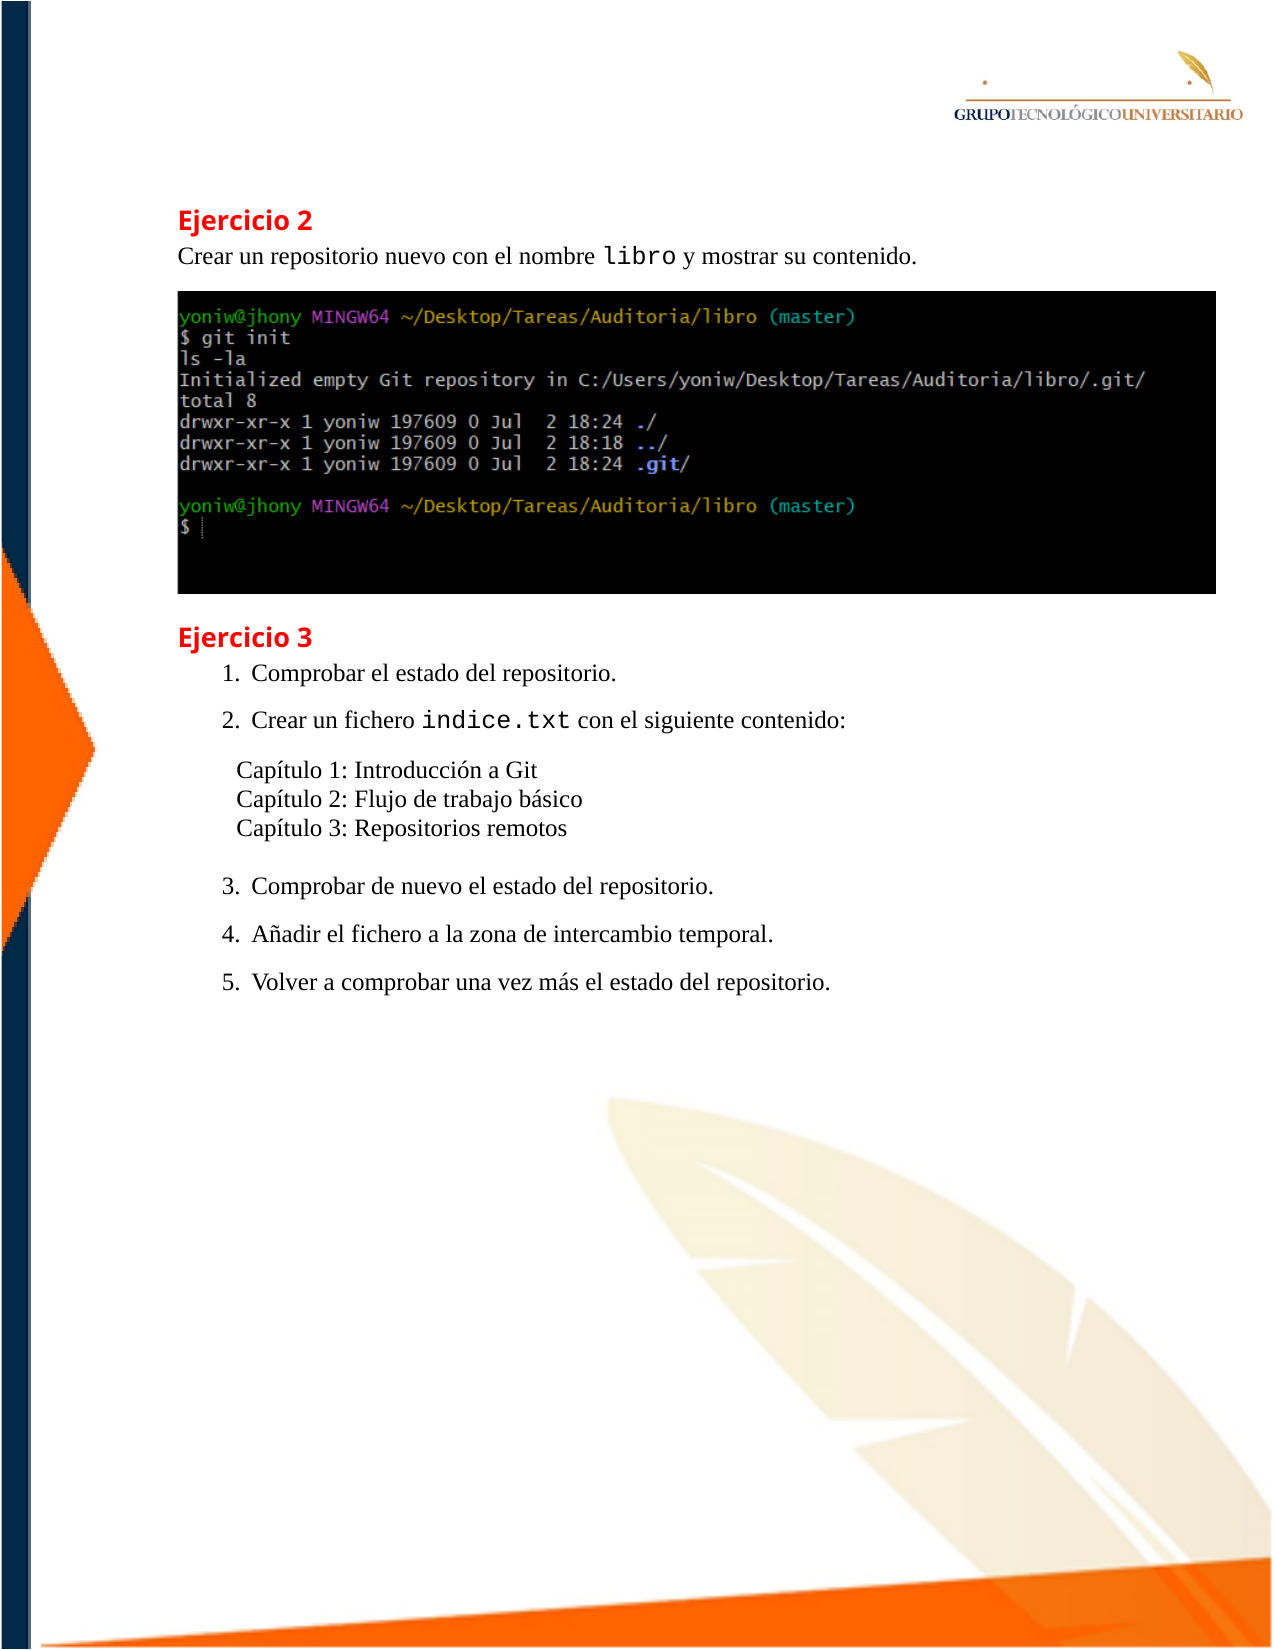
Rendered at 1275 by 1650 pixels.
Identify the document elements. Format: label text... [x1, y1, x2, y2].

text Crear un repositorio nuevo con el nombre libro y mostrar su contenido. [177, 241, 1098, 272]
picture [1, 1, 1275, 1650]
subtitle Ejercicio 2 [177, 201, 1098, 238]
list Añadir el fichero a la zona de intercambio temporal. [222, 919, 1098, 948]
picture [177, 291, 1216, 594]
list Volver a comprobar una vez más el estado del repositorio. [222, 967, 1098, 995]
text Capítulo 1: Introducción a Git Capítulo 2: Flujo de trabajo básico Capítulo 3: Repositorios remotos [236, 756, 1039, 842]
list Comprobar de nuevo el estado del repositorio. [222, 871, 1098, 900]
picture [950, 36, 1254, 148]
list Comprobar el estado del repositorio. [222, 658, 1098, 687]
subtitle Ejercicio 3 [177, 618, 1098, 655]
list Crear un fichero indice.txt con el siguiente contenido: [222, 706, 1098, 736]
